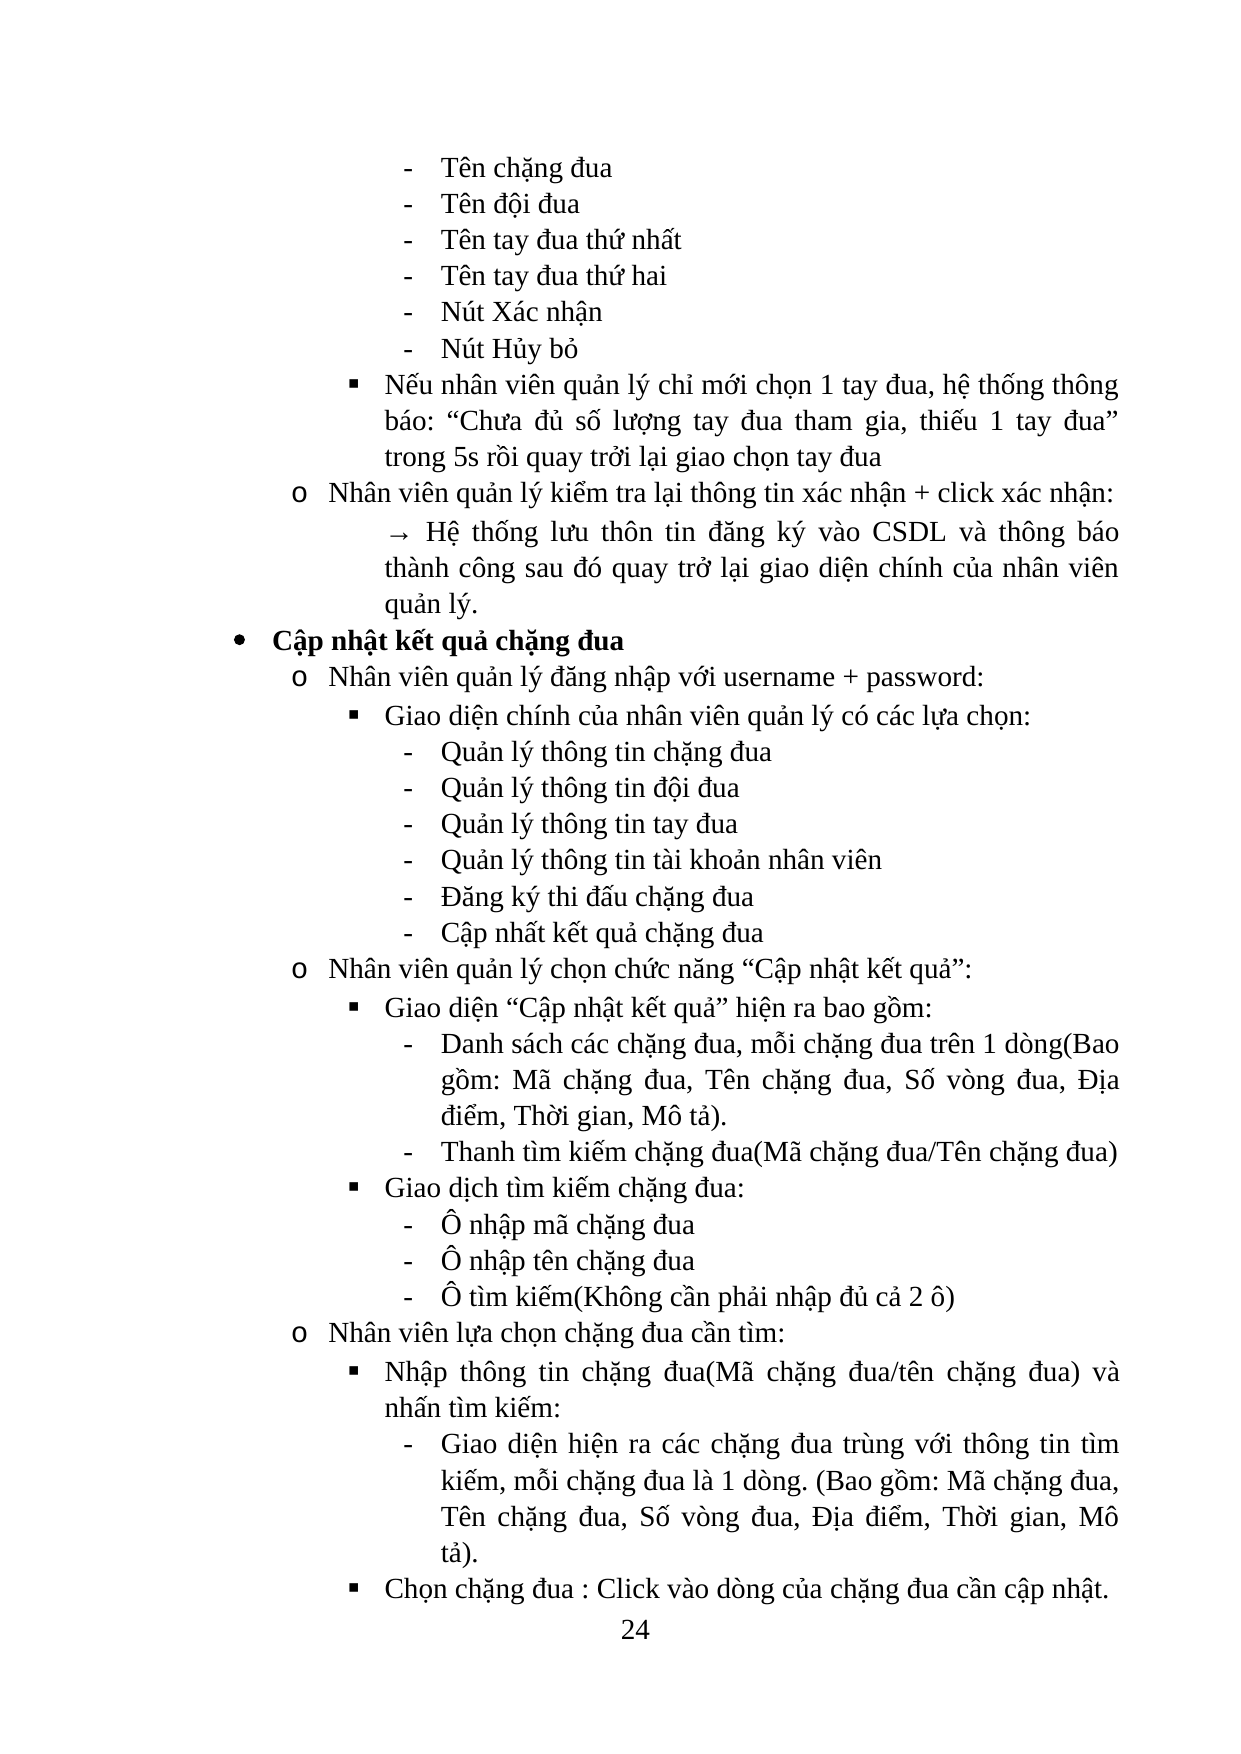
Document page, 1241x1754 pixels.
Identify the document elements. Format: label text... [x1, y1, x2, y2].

list Nhân viên quản lý kiểm tra lại thông tin xác nhận + click xác nhận: [291, 475, 1120, 511]
list Nhập thông tin chặng đua(Mã chặng đua/tên chặng đua) và nhấn tìm kiếm: [347, 1354, 1120, 1424]
list Tên tay đua thứ hai [403, 258, 1120, 292]
list Quản lý thông tin đội đua [403, 770, 1120, 804]
list Quản lý thông tin tài khoản nhân viên [403, 842, 1120, 876]
list Ô tìm kiếm(Không cần phải nhập đủ cả 2 ô) [403, 1279, 1120, 1313]
list Nút Hủy bỏ [403, 331, 1120, 364]
list Giao diện hiện ra các chặng đua trùng với thông tin tìm kiếm, mỗi chặng đua là 1 dòng. (Bao gồm: Mã chặng đua, Tên chặng đua, Số vòng đua, Địa điểm, Thời gian, Mô tả). [403, 1427, 1120, 1568]
list Giao diện “Cập nhật kết quả” hiện ra bao gồm: [347, 990, 1120, 1023]
list Thanh tìm kiếm chặng đua(Mã chặng đua/Tên chặng đua) [403, 1134, 1120, 1168]
list Cập nhất kết quả chặng đua [403, 915, 1120, 948]
list Quản lý thông tin tay đua [403, 806, 1120, 840]
list Ô nhập tên chặng đua [403, 1243, 1120, 1277]
list Ô nhập mã chặng đua [403, 1207, 1120, 1240]
list Nếu nhân viên quản lý chỉ mới chọn 1 tay đua, hệ thống thông báo: “Chưa đủ số lượng tay đua tham gia, thiếu 1 tay đua” trong 5s rồi quay trởi lại giao chọn tay đua [347, 367, 1120, 473]
list Đăng ký thi đấu chặng đua [403, 879, 1120, 912]
list Nút Xác nhận [403, 294, 1120, 328]
list Giao dịch tìm kiếm chặng đua: [347, 1171, 1120, 1204]
list Nhân viên lựa chọn chặng đua cần tìm: [291, 1315, 1120, 1351]
list Tên tay đua thứ nhất [403, 222, 1120, 256]
list Danh sách các chặng đua, mỗi chặng đua trên 1 dòng(Bao gồm: Mã chặng đua, Tên chặng đua, Số vòng đua, Địa điểm, Thời gian, Mô tả). [403, 1026, 1120, 1132]
list Cập nhật kết quả chặng đua [234, 623, 1120, 656]
list Nhân viên quản lý đăng nhập với username + password: [291, 659, 1120, 695]
list Tên chặng đua [403, 150, 1120, 183]
list Tên đội đua [403, 186, 1120, 220]
list Chọn chặng đua : Click vào dòng của chặng đua cần cập nhật. [347, 1571, 1120, 1605]
list Giao diện chính của nhân viên quản lý có các lựa chọn: [347, 698, 1120, 731]
list Nhân viên quản lý chọn chức năng “Cập nhật kết quả”: [291, 951, 1120, 987]
list → Hệ thống lưu thôn tin đăng ký vào CSDL và thông báo thành công sau đó quay trở lại giao diện chính của nhân viên quản lý. [384, 514, 1120, 620]
list Quản lý thông tin chặng đua [403, 734, 1120, 768]
